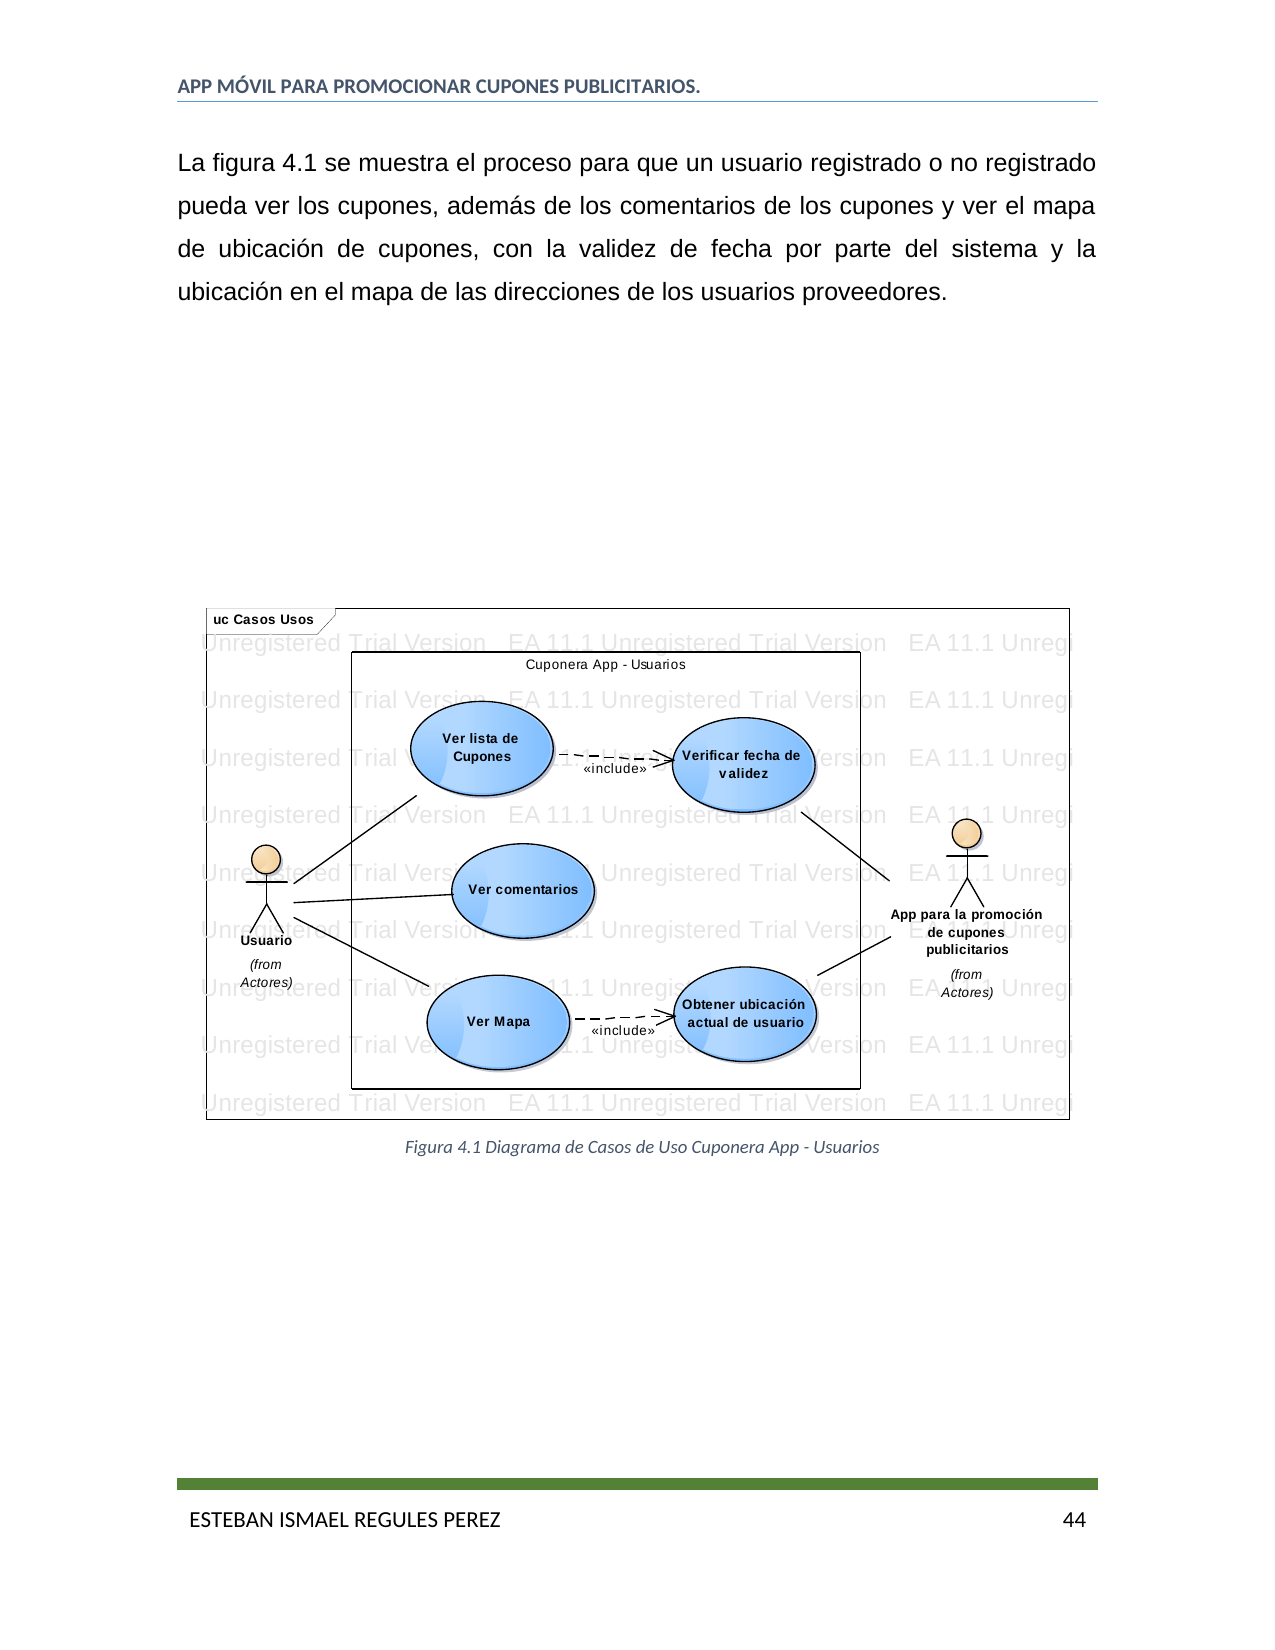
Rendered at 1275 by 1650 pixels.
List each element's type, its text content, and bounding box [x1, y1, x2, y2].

text La figura 4.1 se muestra el proceso para que un usuario registrado o no registrado pueda ver los cupones, además de los comentarios de los cupones y ver el mapa de ubicación de cupones, con la validez de fecha por parte del sistema y la ubicación en el mapa de las direcciones de los usuarios proveedores. [177, 148, 1098, 306]
